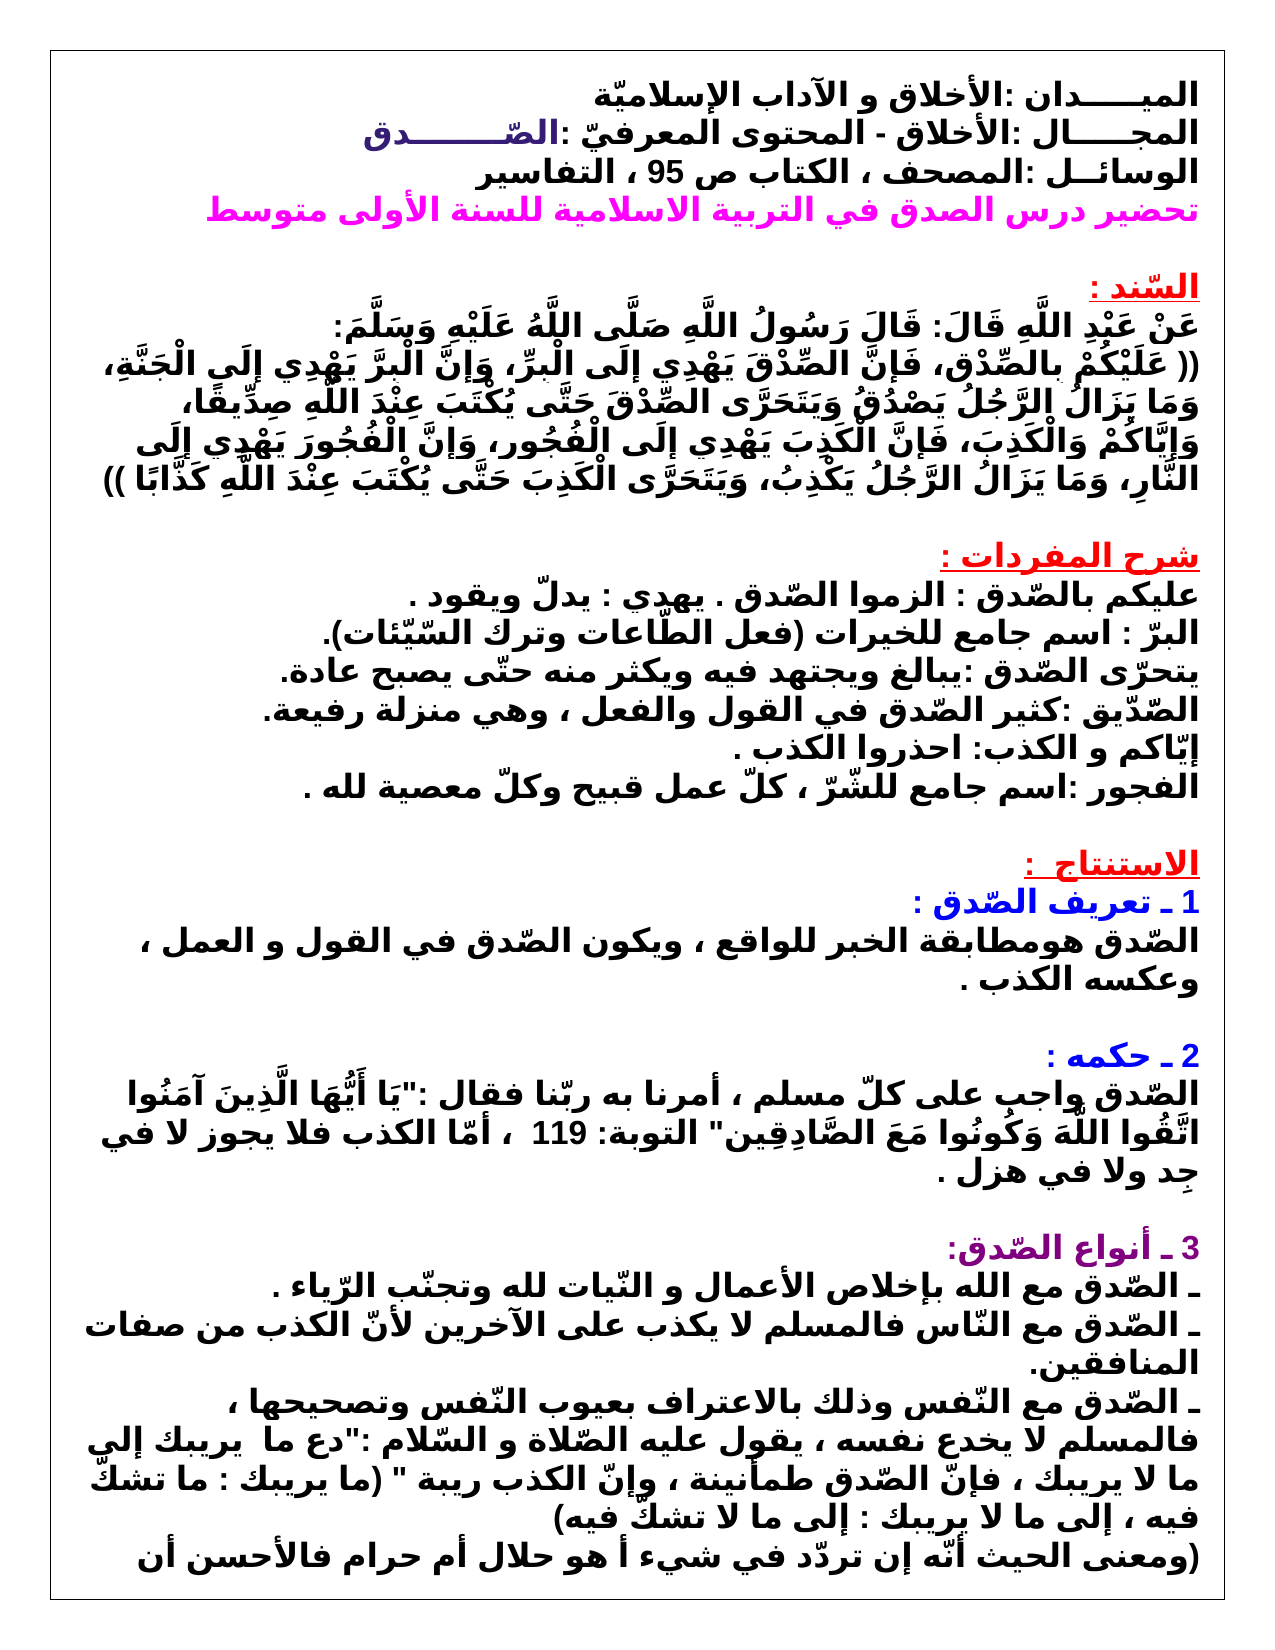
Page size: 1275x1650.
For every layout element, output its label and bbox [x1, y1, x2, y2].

text [75, 75, 1200, 1574]
